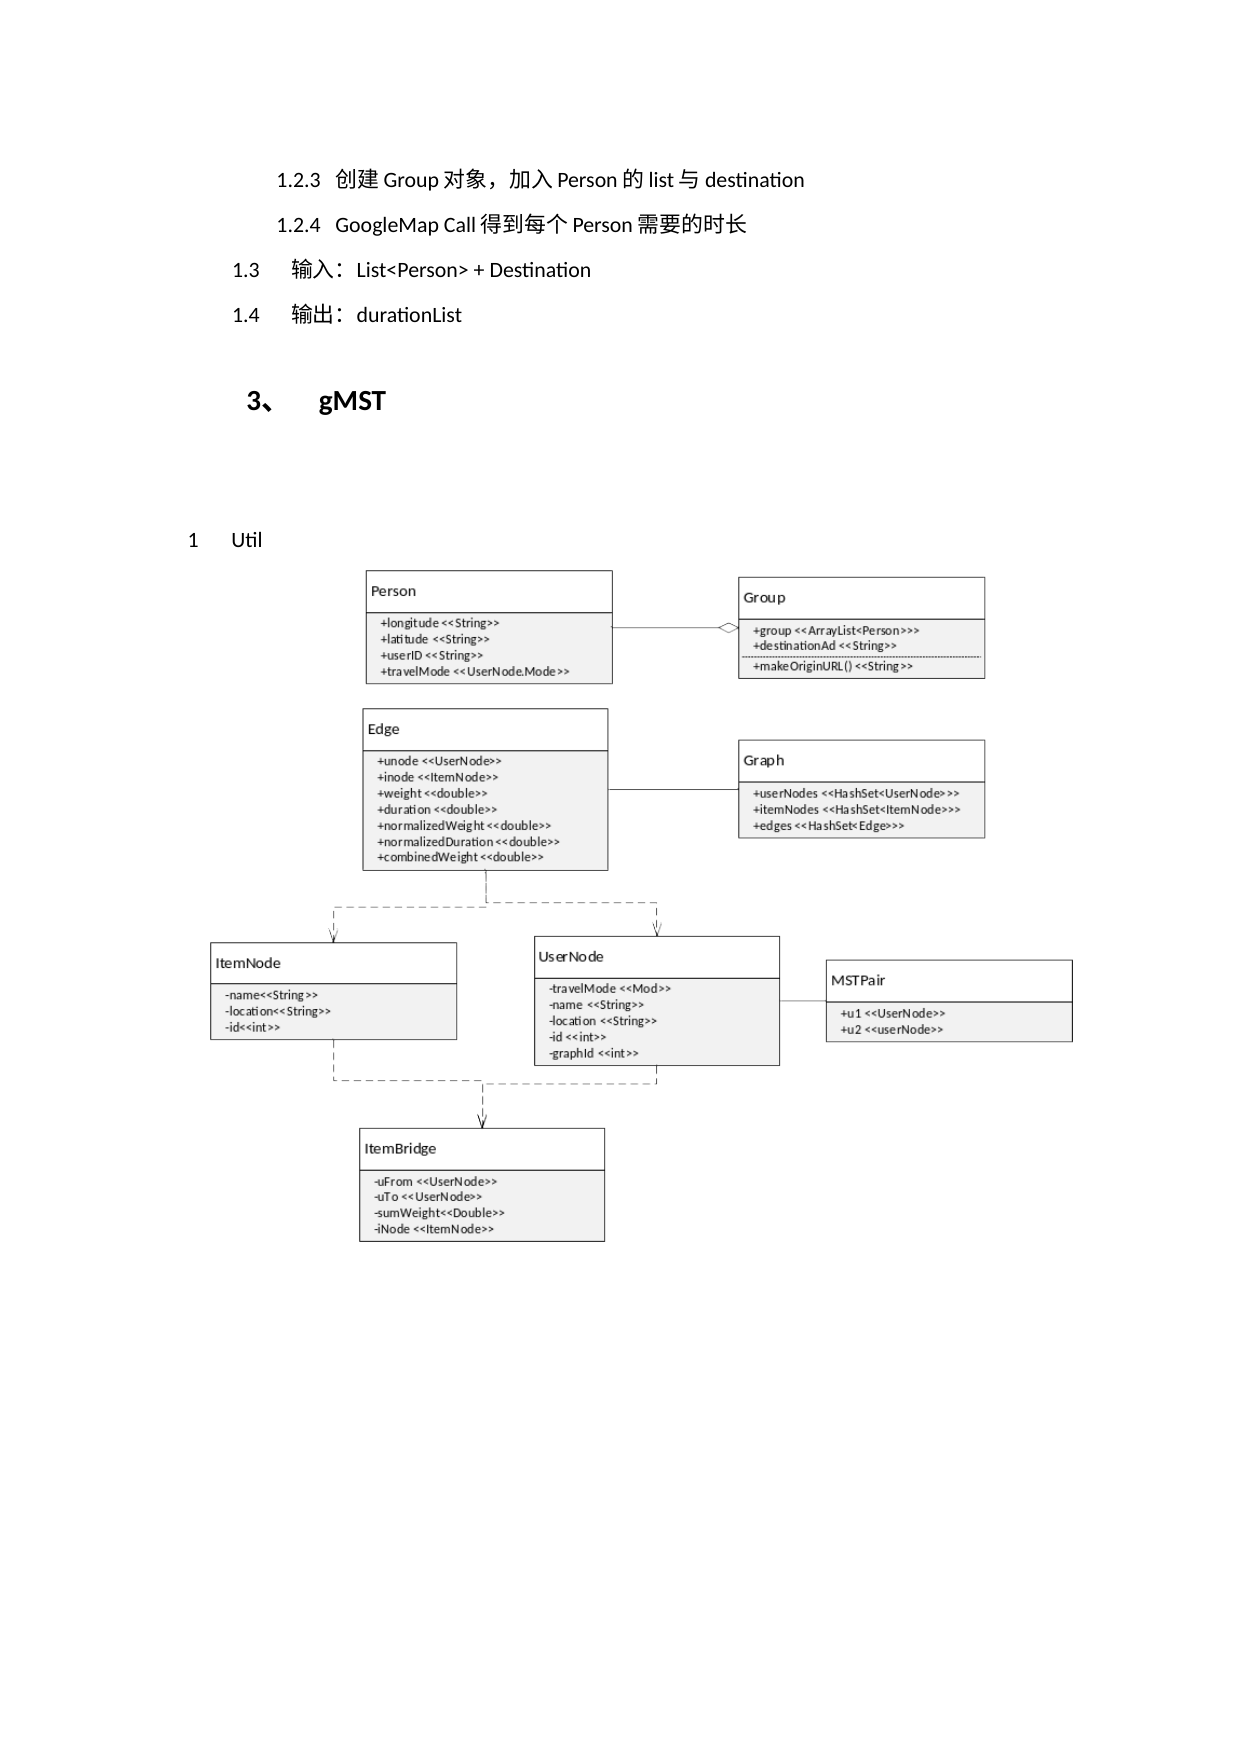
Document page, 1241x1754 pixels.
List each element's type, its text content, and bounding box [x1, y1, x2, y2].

list 创建Group对象，加入Person的list与destination [276, 162, 1053, 194]
list 输入：List<Person> + Destination [232, 252, 1053, 284]
subtitle gMST [187, 365, 1053, 430]
list GoogleMap Call得到每个Person需要的时长 [276, 207, 1053, 239]
list 输出：durationList [232, 297, 1053, 329]
list Util [187, 523, 1053, 556]
